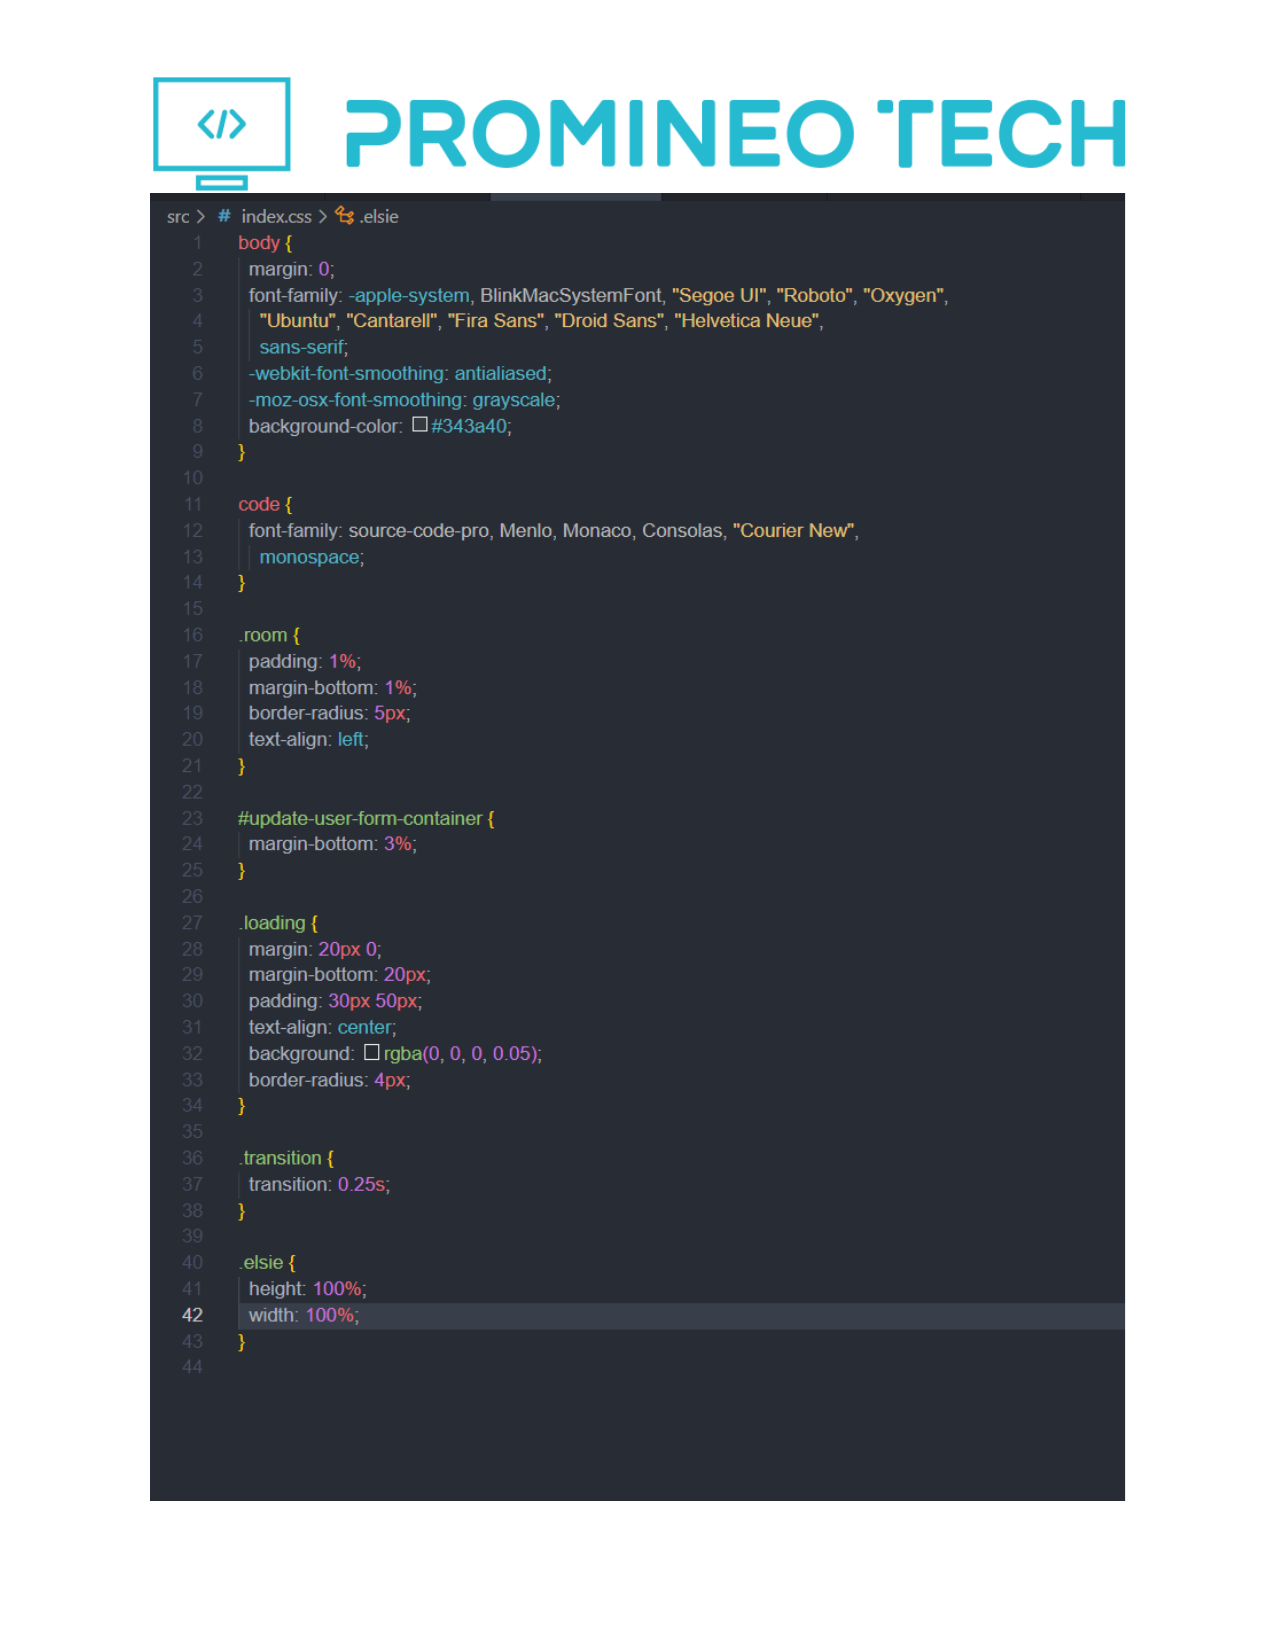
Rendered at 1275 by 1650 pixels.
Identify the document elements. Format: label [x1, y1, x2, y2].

picture [150, 75, 1125, 1501]
